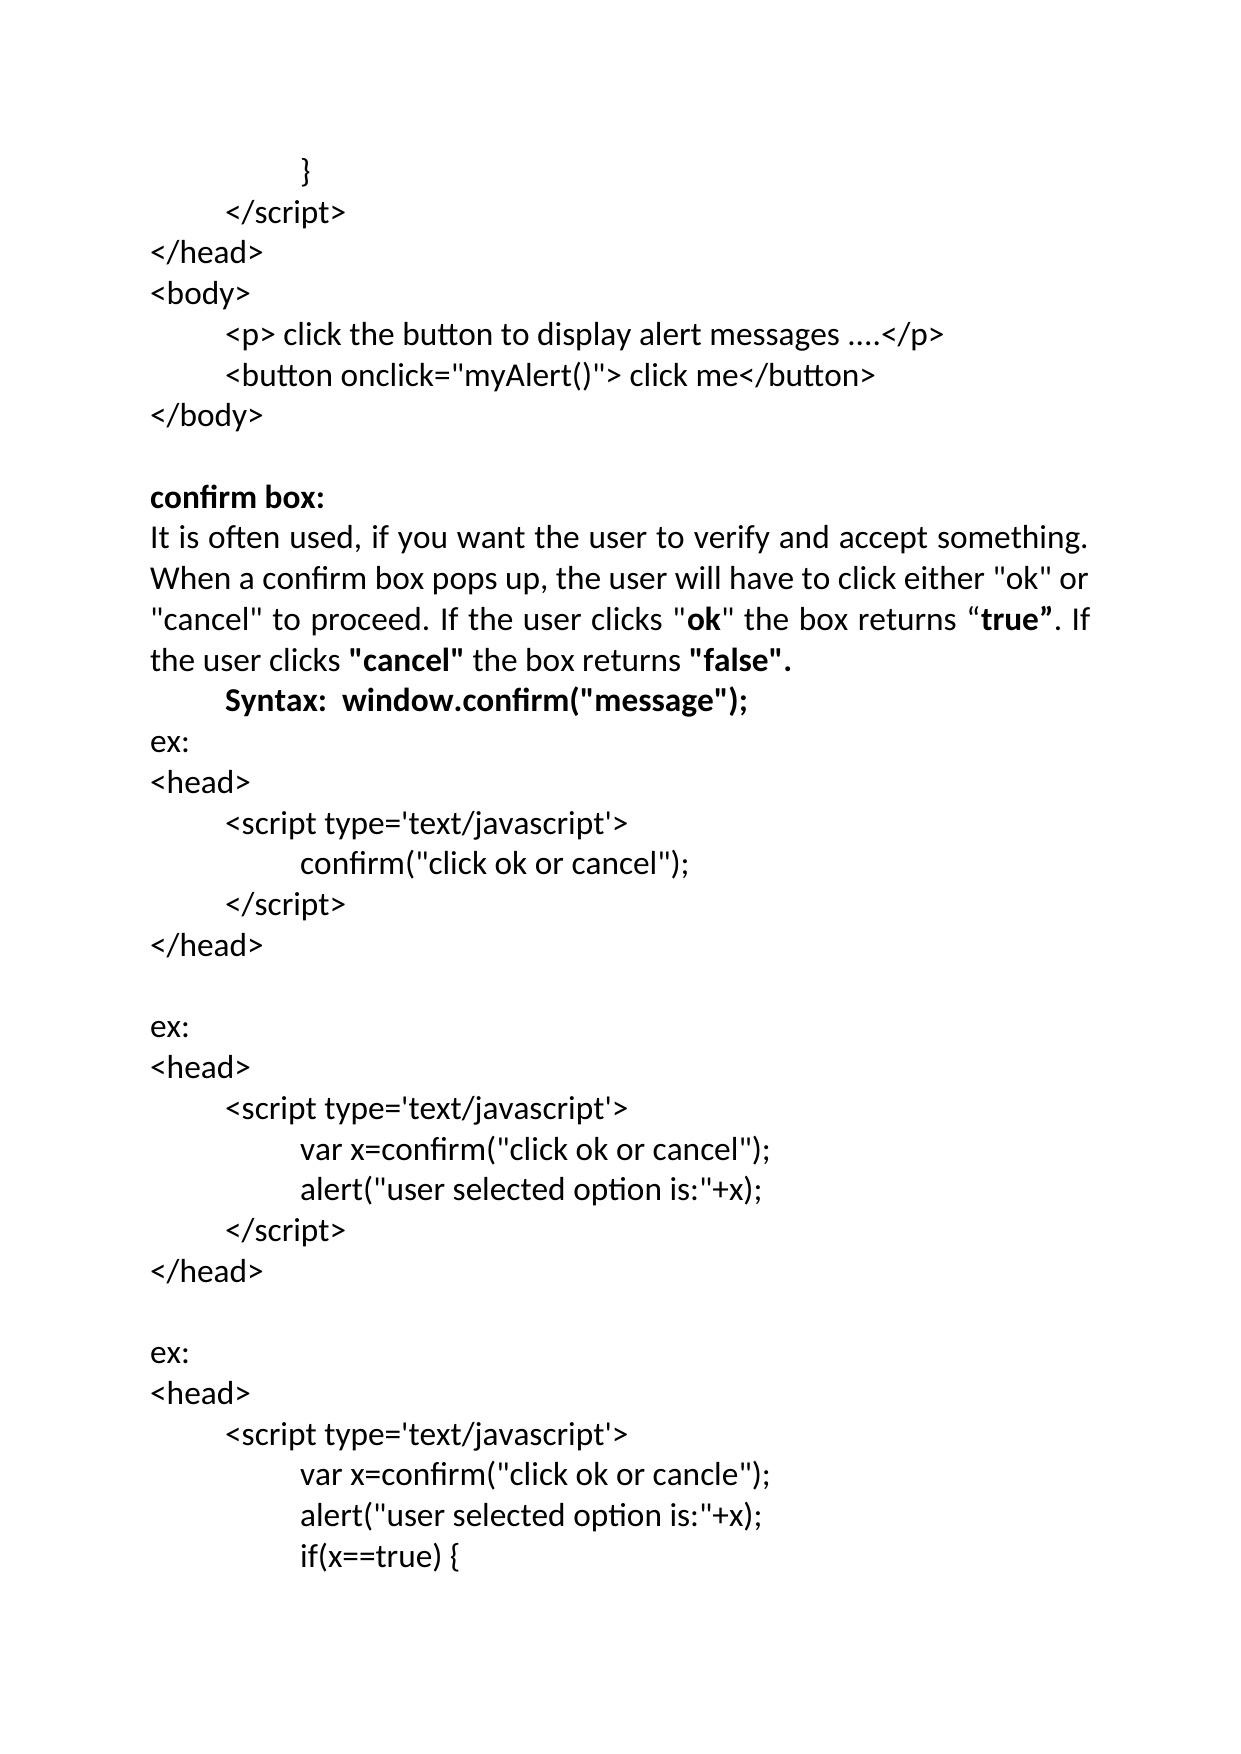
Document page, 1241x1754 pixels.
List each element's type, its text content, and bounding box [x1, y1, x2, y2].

text alert("user selected option is:"+x); [150, 1168, 1090, 1209]
text confirm("click ok or cancel"); [150, 842, 1090, 883]
text } [150, 150, 1090, 191]
text </script> [150, 1209, 1090, 1250]
text ex: [150, 720, 1090, 761]
text ex: [150, 1005, 1090, 1046]
text <head> [150, 761, 1090, 802]
text var x=confirm("click ok or cancel"); [150, 1127, 1090, 1168]
text Syntax: window.confirm("message"); [150, 679, 1090, 720]
text <script type='text/javascript'> [150, 1087, 1090, 1127]
text </head> [150, 231, 1090, 272]
text <p> click the button to display alert messages ....</p> [150, 313, 1090, 354]
text var x=confirm("click ok or cancle"); [150, 1453, 1090, 1494]
text It is often used, if you want the user to verify and accept something. When a confirm box pops up, the user will have to click either "ok" or "cancel" to proceed. If the user clicks "ok" the box returns “true”. If the user clicks "cancel" the box returns "false". [150, 517, 1090, 679]
text <body> [150, 272, 1090, 313]
text </head> [150, 924, 1090, 964]
text <script type='text/javascript'> [150, 1413, 1090, 1453]
text <script type='text/javascript'> [150, 802, 1090, 842]
text confirm box: [150, 476, 1090, 517]
text <head> [150, 1046, 1090, 1087]
text </body> [150, 394, 1090, 435]
text ex: [150, 1331, 1090, 1372]
text <button onclick="myAlert()"> click me</button> [150, 354, 1090, 394]
text alert("user selected option is:"+x); [150, 1494, 1090, 1535]
text </head> [150, 1250, 1090, 1290]
text </script> [150, 883, 1090, 924]
text if(x==true) { [150, 1535, 1090, 1576]
text </script> [150, 191, 1090, 231]
text <head> [150, 1372, 1090, 1413]
